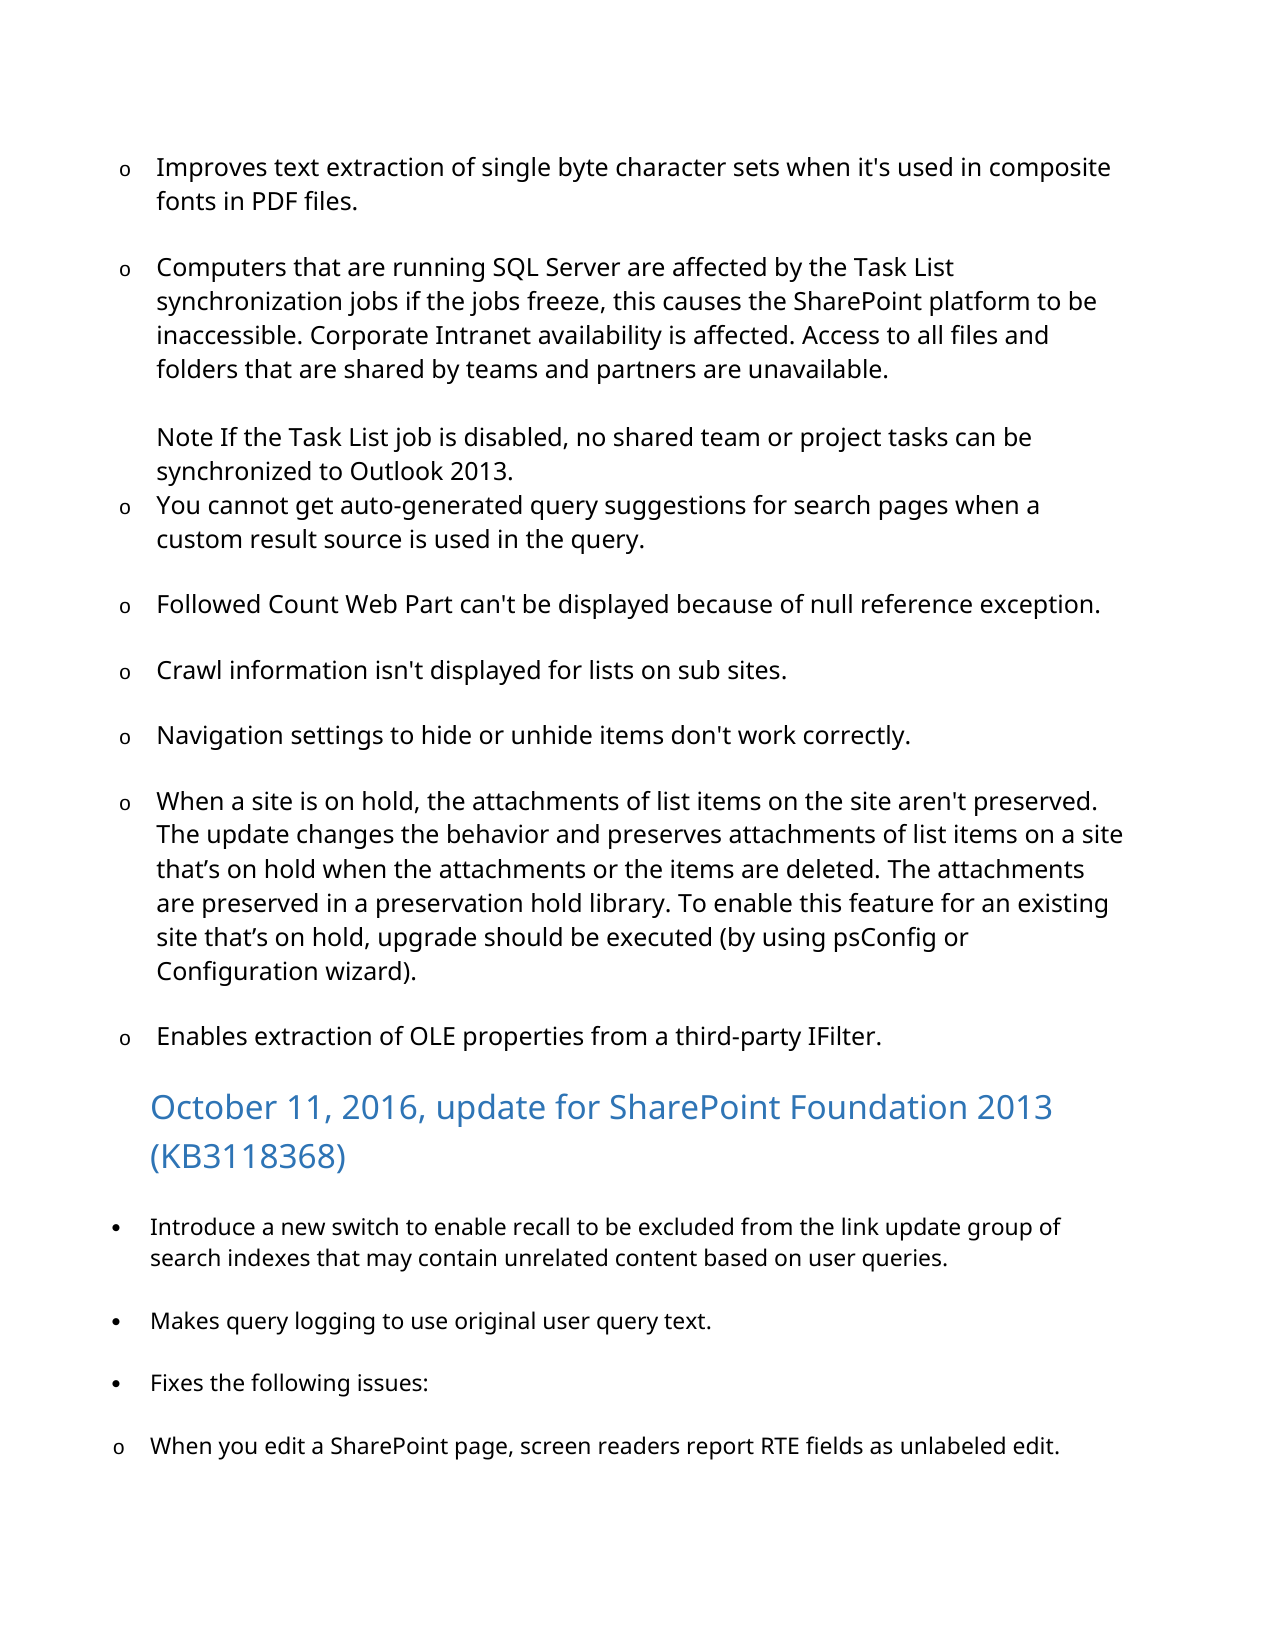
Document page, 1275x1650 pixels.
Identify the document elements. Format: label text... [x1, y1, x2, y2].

list Followed Count Web Part can't be displayed because of null reference exception. [119, 587, 1125, 621]
list Improves text extraction of single byte character sets when it's used in composite fonts in PDF files. [119, 150, 1125, 218]
list Navigation settings to hide or unhide items don't work correctly. [119, 718, 1125, 752]
list When a site is on hold, the attachments of list items on the site aren't preserved. The update changes the behavior and preserves attachments of list items on a site that’s on hold when the attachments or the items are deleted. The attachments are preserved in a preservation hold library. To enable this feature for an existing site that’s on hold, upgrade should be executed (by using psConfig or Configuration wizard). [119, 783, 1125, 987]
list Enables extraction of OLE properties from a third-party IFilter. [119, 1019, 1125, 1053]
subtitle October 11, 2016, update for SharePoint Foundation 2013 (KB3118368) [150, 1084, 1125, 1178]
list Introduce a new switch to enable recall to be excluded from the link update group of search indexes that may contain unrelated content based on user queries. [112, 1211, 1125, 1274]
list Makes query logging to use original user query text. [112, 1305, 1125, 1336]
list Computers that are running SQL Server are affected by the Task List synchronization jobs if the jobs freeze, this causes the SharePoint platform to be inaccessible. Corporate Intranet availability is affected. Access to all files and folders that are shared by teams and partners are unavailable. Note If the Task List job is disabled, no shared team or project tasks can be synchronized to Outlook 2013. [119, 249, 1125, 488]
list When you edit a SharePoint page, screen readers report RTE fields as unlabeled edit. [112, 1430, 1125, 1461]
list Fixes the following issues: [112, 1367, 1125, 1399]
list Crawl information isn't displayed for lists on sub sites. [119, 652, 1125, 687]
list You cannot get auto-generated query suggestions for search pages when a custom result source is used in the query. [119, 488, 1125, 556]
